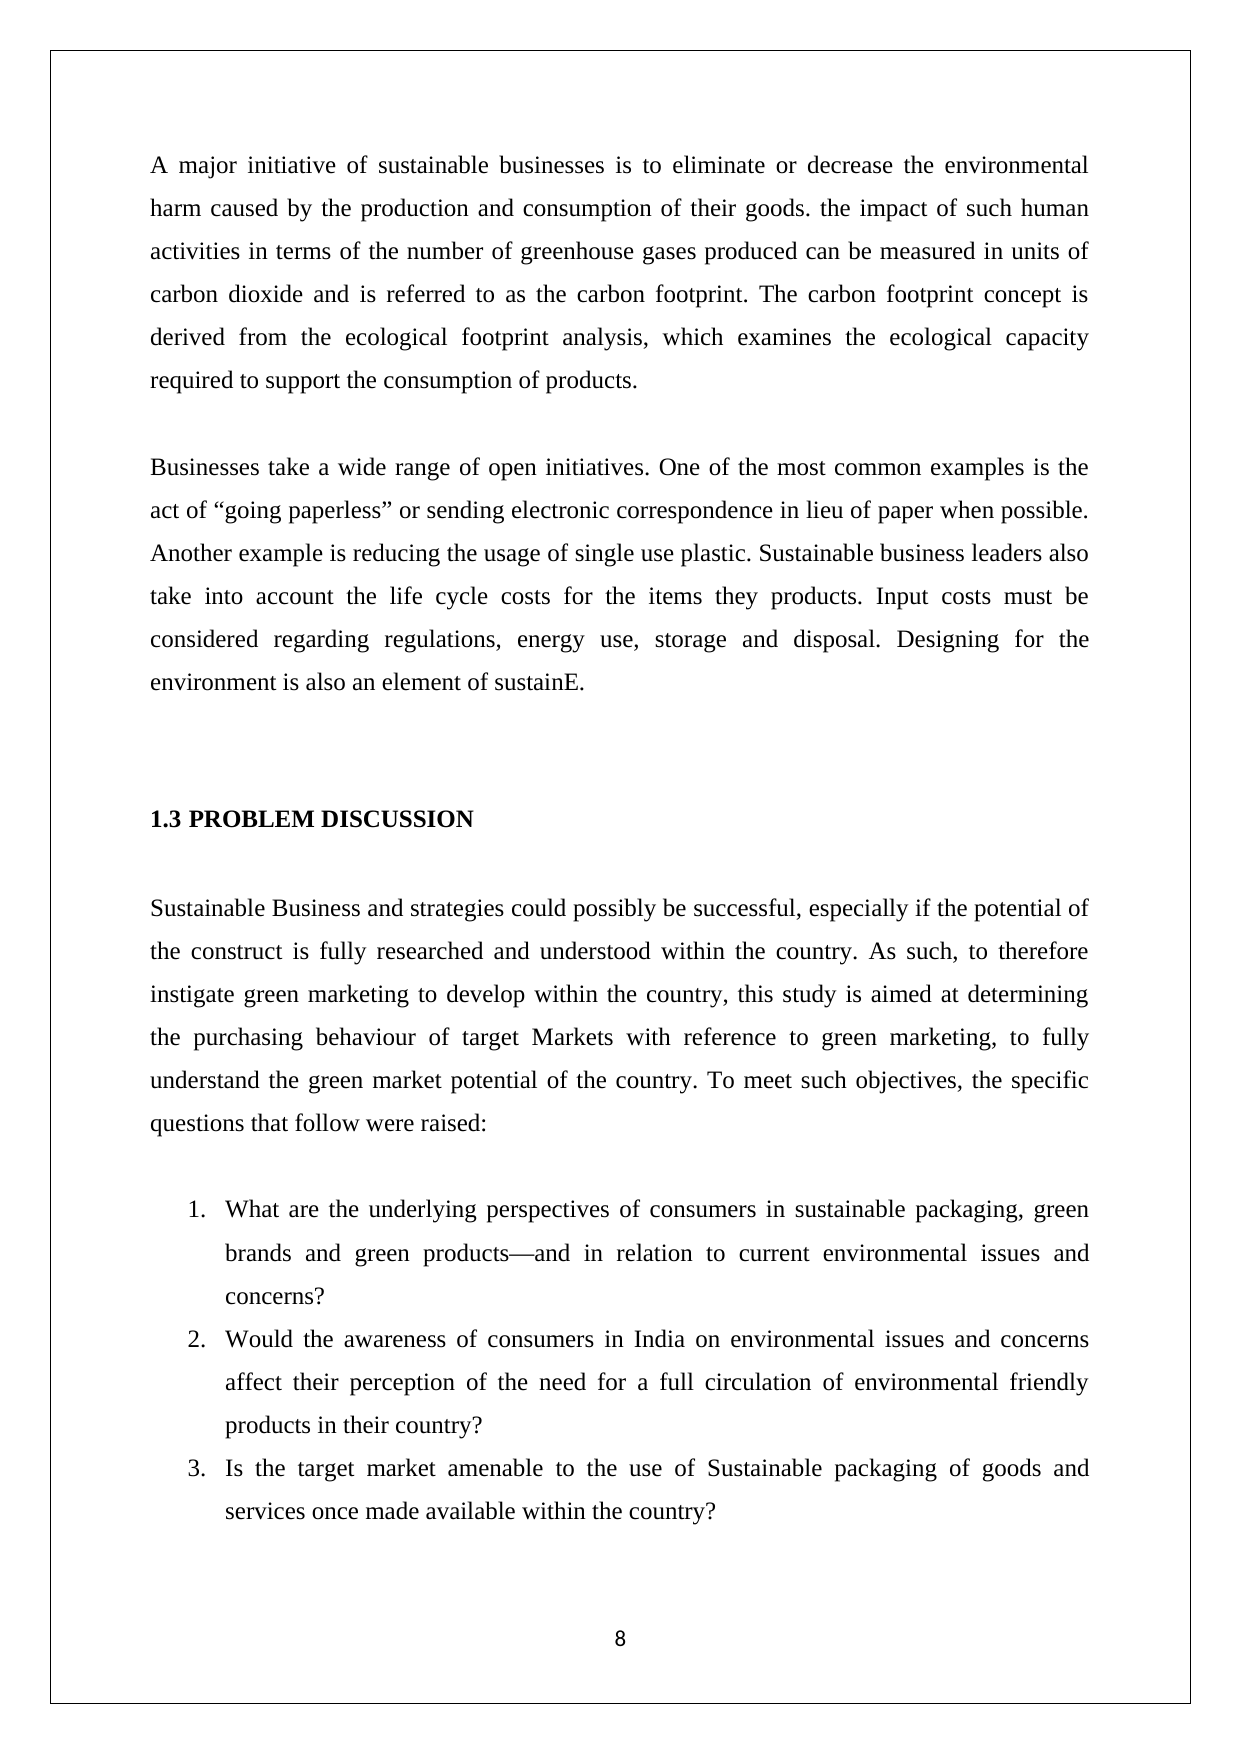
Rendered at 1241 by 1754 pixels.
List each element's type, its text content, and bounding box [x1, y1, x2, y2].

list What are the underlying perspectives of consumers in sustainable packaging, green brands and green products—and in relation to current environmental issues and concerns? [187, 1194, 1090, 1309]
text 1.3 PROBLEM DISCUSSION [150, 804, 1090, 833]
text A major initiative of sustainable businesses is to eliminate or decrease the environmental harm caused by the production and consumption of their goods. the impact of such human activities in terms of the number of greenhouse gases produced can be measured in units of carbon dioxide and is referred to as the carbon footprint. The carbon footprint concept is derived from the ecological footprint analysis, which examines the ecological capacity required to support the consumption of products. [150, 150, 1090, 394]
list Would the awareness of consumers in India on environmental issues and concerns affect their perception of the need for a full circulation of environmental friendly products in their country? [187, 1324, 1090, 1439]
text Businesses take a wide range of open initiatives. One of the most common examples is the act of “going paperless” or sending electronic correspondence in lieu of paper when possible. Another example is reducing the usage of single use plastic. Sustainable business leaders also take into account the life cycle costs for the items they products. Input costs must be considered regarding regulations, energy use, storage and disposal. Designing for the environment is also an element of sustainE. [150, 452, 1090, 696]
text Sustainable Business and strategies could possibly be successful, especially if the potential of the construct is fully researched and understood within the country. As such, to therefore instigate green marketing to develop within the country, this study is aimed at determining the purchasing behaviour of target Markets with reference to green marketing, to fully understand the green market potential of the country. To meet such objectives, the specific questions that follow were raised: [150, 893, 1090, 1137]
list Is the target market amenable to the use of Sustainable packaging of goods and services once made available within the country? [187, 1453, 1090, 1525]
